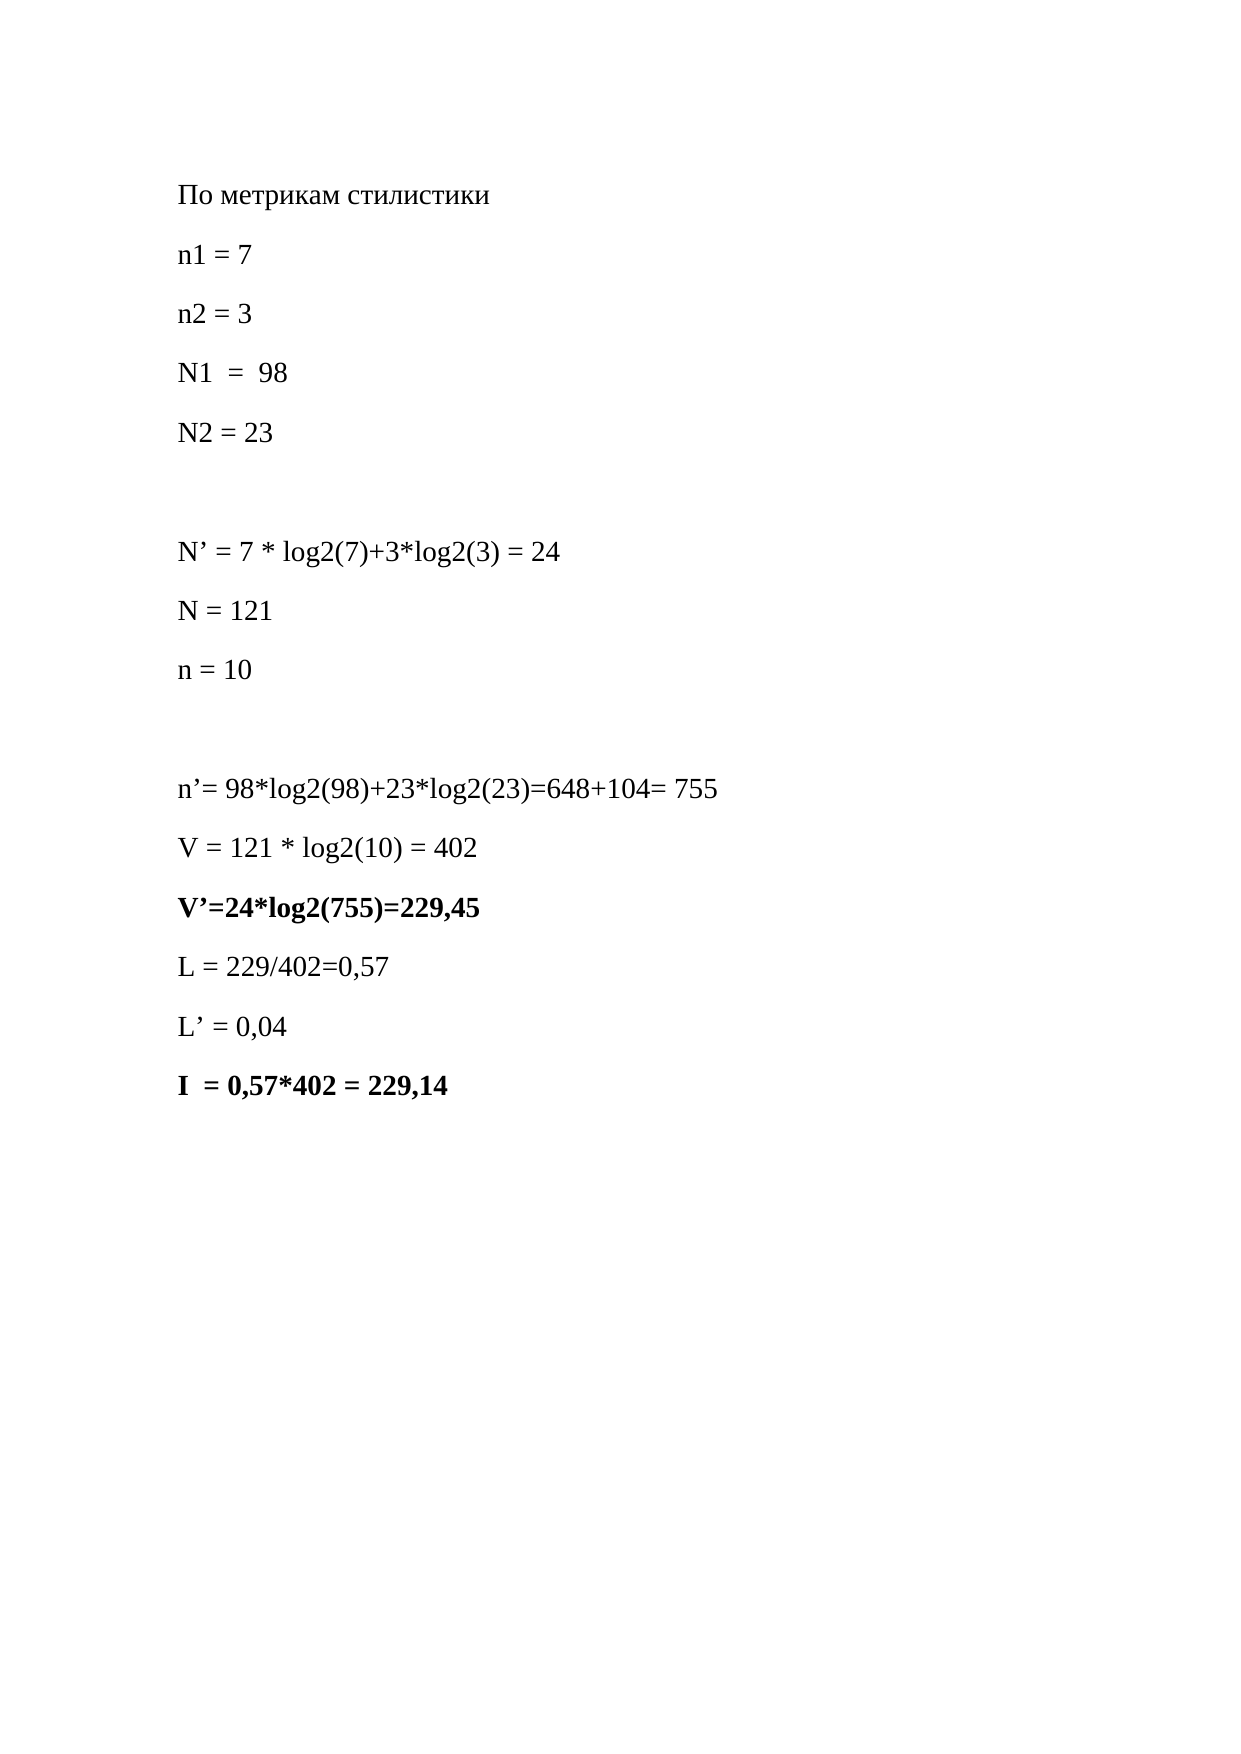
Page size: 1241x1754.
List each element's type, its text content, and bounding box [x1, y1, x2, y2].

text По метрикам стилистики [177, 177, 1152, 211]
text N2 = 23 [177, 415, 1152, 448]
text N1 = 98 [177, 356, 1152, 389]
text n’= 98*log2(98)+23*log2(23)=648+104= 755 [177, 771, 1152, 805]
text N = 121 [177, 593, 1152, 627]
text V’=24*log2(755)=229,45 [177, 890, 1152, 923]
text n2 = 3 [177, 296, 1152, 330]
text V = 121 * log2(10) = 402 [177, 831, 1152, 864]
text N’ = 7 * log2(7)+3*log2(3) = 24 [177, 534, 1152, 567]
text L = 229/402=0,57 [177, 949, 1152, 983]
text L’ = 0,04 [177, 1009, 1152, 1042]
text I = 0,57*402 = 229,14 [177, 1068, 1152, 1102]
text n = 10 [177, 652, 1152, 686]
text n1 = 7 [177, 237, 1152, 270]
